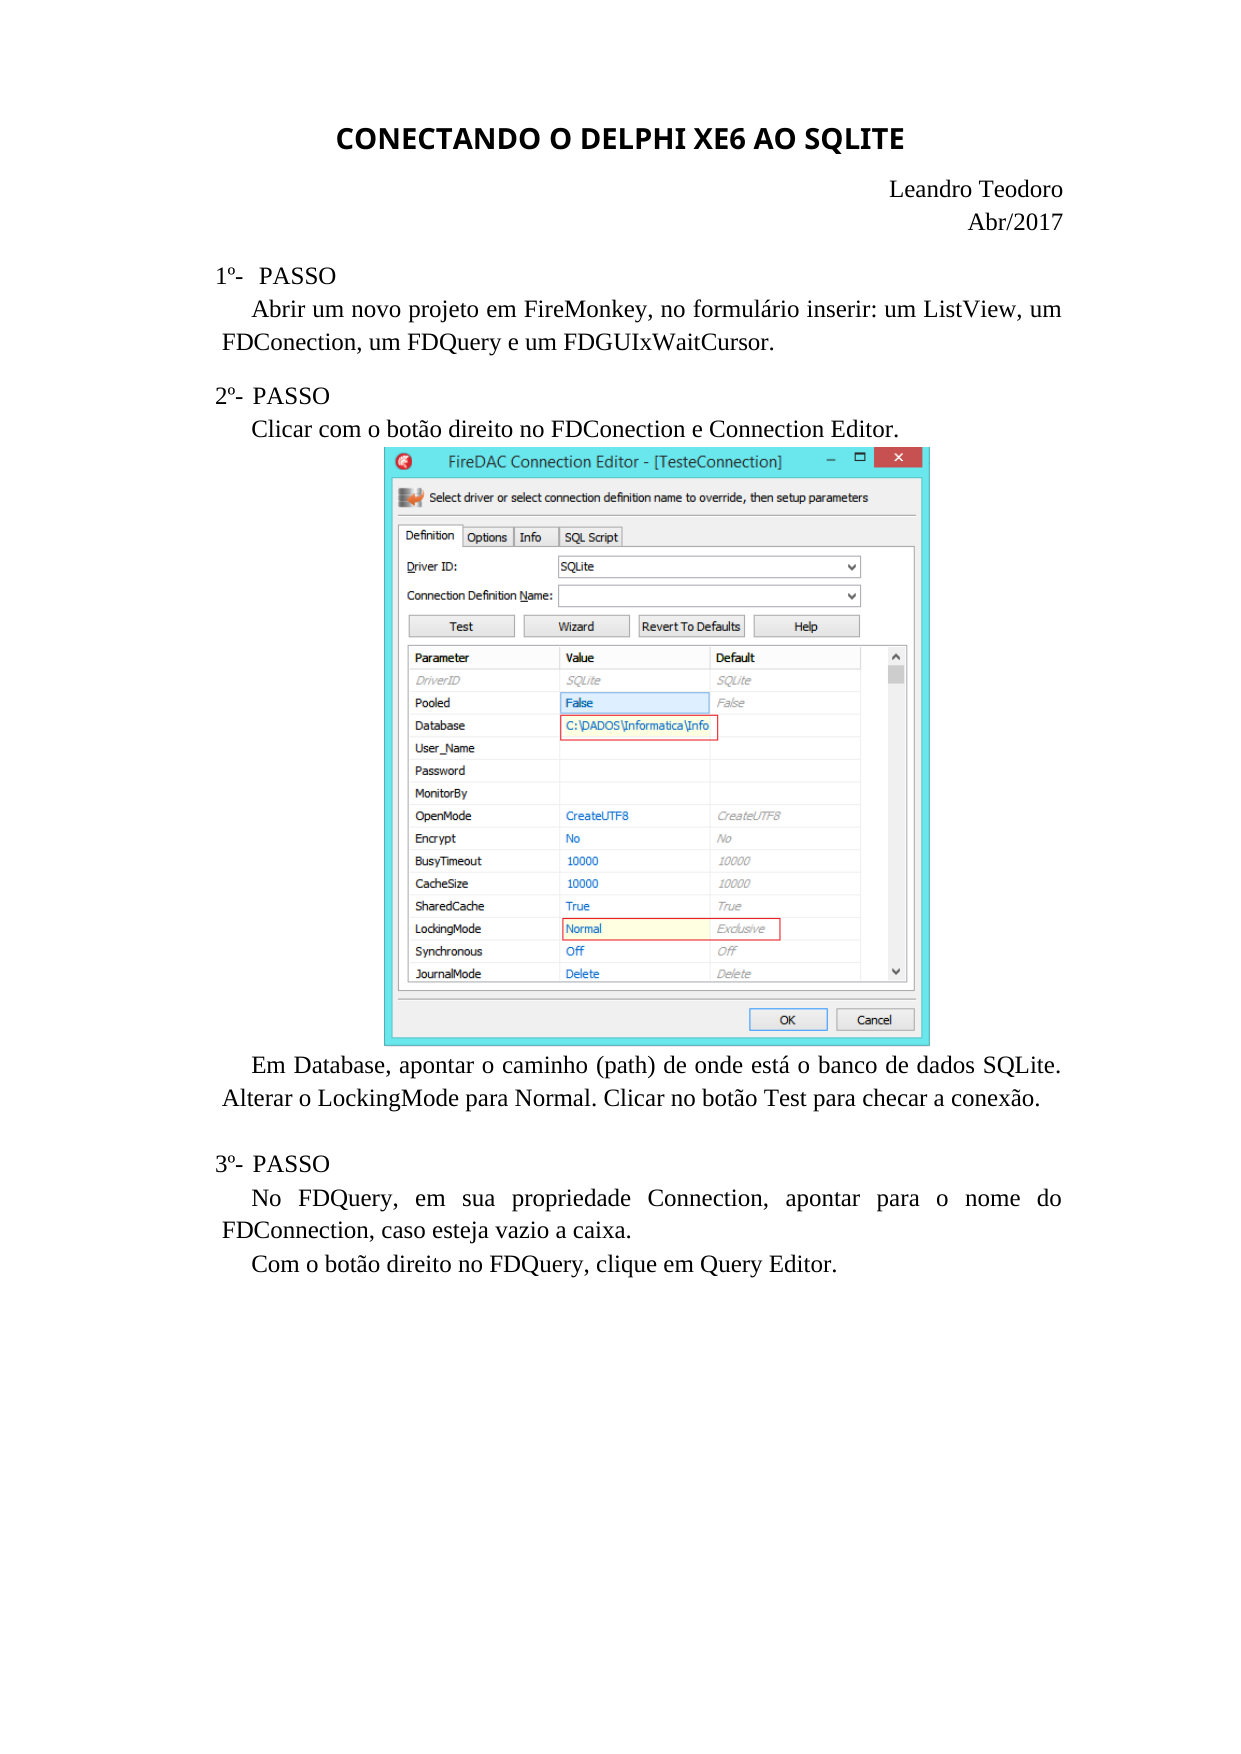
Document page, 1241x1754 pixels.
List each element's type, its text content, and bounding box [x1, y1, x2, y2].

list PASSO [215, 1149, 1063, 1178]
list Clicar com o botão direito no FDConection e Connection Editor. [207, 414, 1063, 443]
list No FDQuery, em sua propriedade Connection, apontar para o nome do FDConnection, caso esteja vazio a caixa. [222, 1183, 1063, 1244]
text CONECTANDO O DELPHI XE6 AO SQLITE [177, 118, 1063, 158]
text Abr/2017 [177, 207, 1063, 236]
picture [384, 447, 930, 1047]
list PASSO [215, 381, 1063, 410]
list Em Database, apontar o caminho (path) de onde está o banco de dados SQLite. Alterar o LockingMode para Normal. Clicar no botão Test para checar a conexão. [222, 1051, 1063, 1112]
list PASSO [215, 261, 1063, 290]
list Com o botão direito no FDQuery, clique em Query Editor. [222, 1249, 1063, 1277]
text Abrir um novo projeto em FireMonkey, no formulário inserir: um ListView, um FDConection, um FDQuery e um FDGUIxWaitCursor. [222, 294, 1063, 356]
text Leandro Teodoro [177, 174, 1063, 203]
